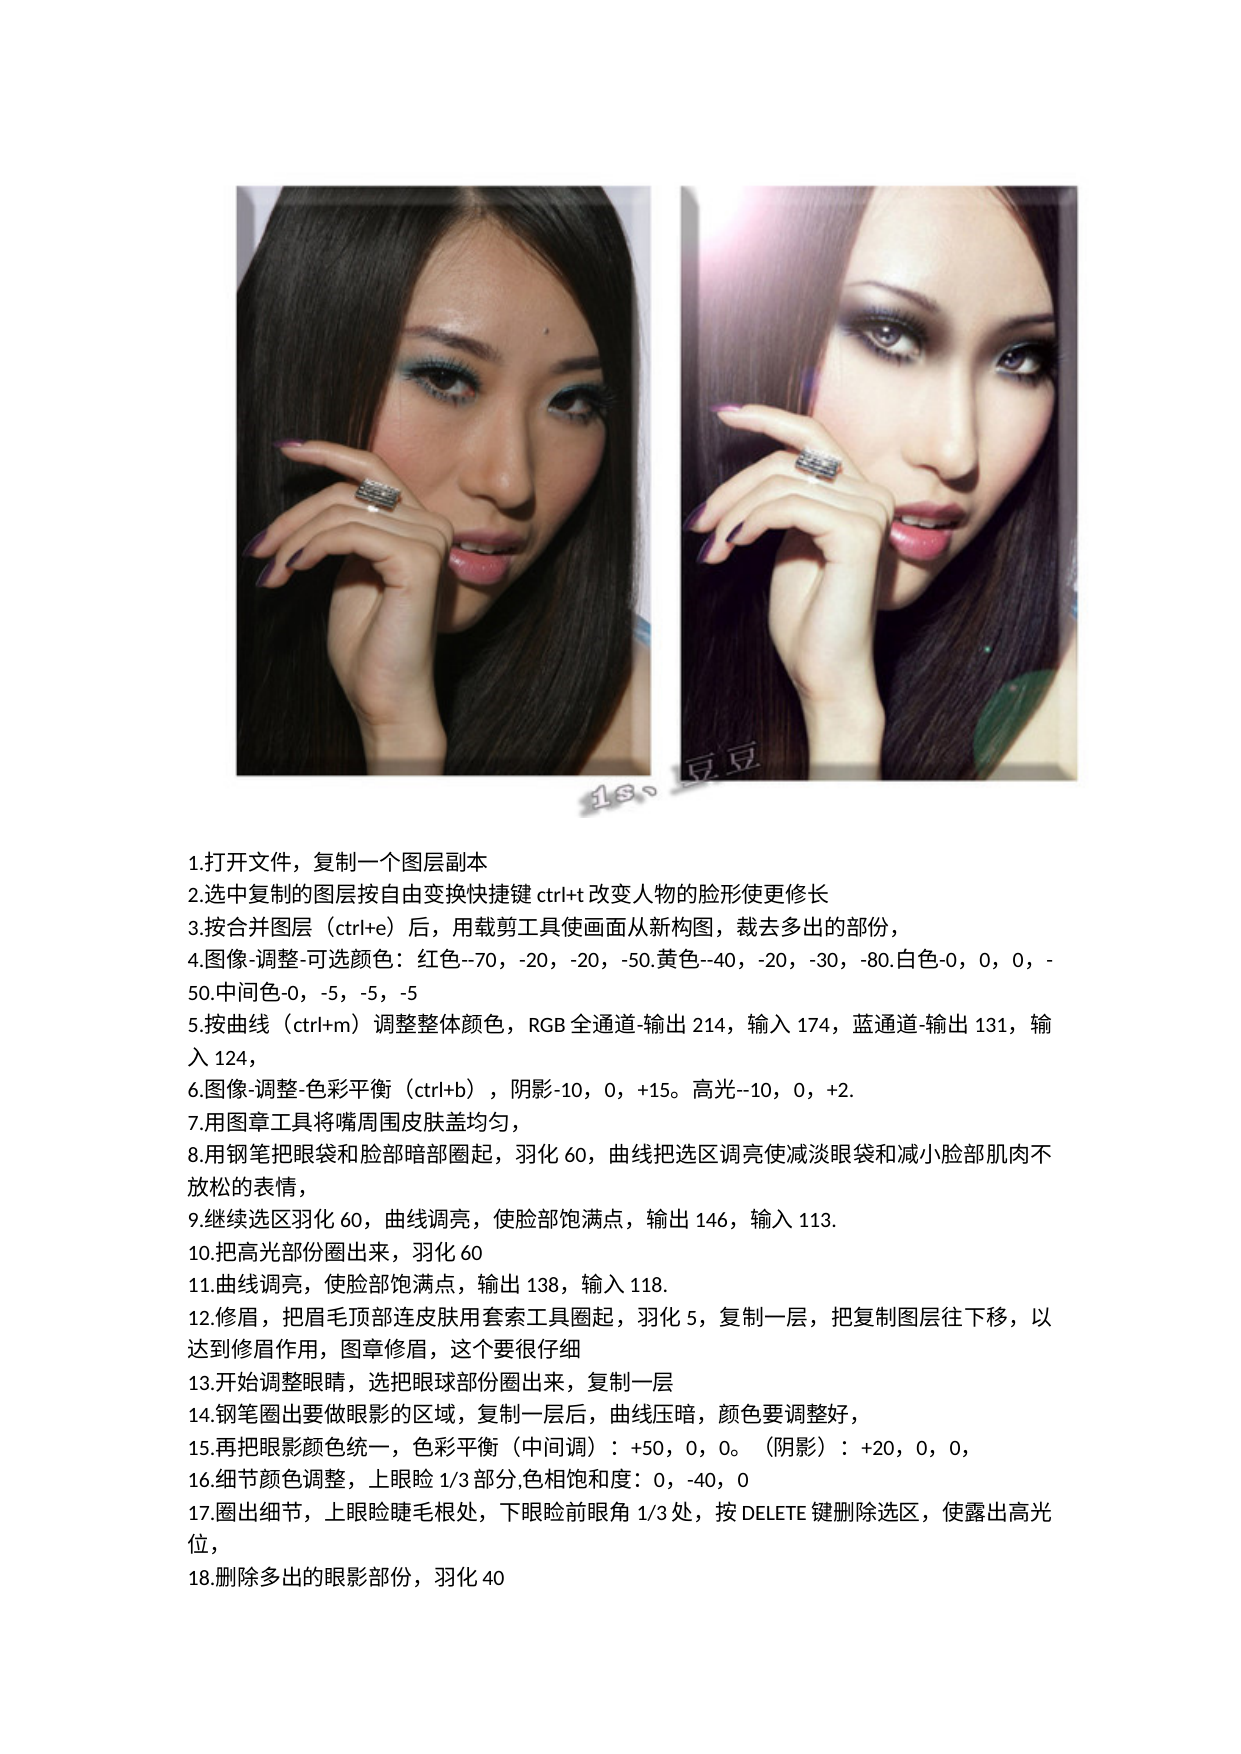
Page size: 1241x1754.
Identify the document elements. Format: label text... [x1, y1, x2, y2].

text 7.用图章工具将嘴周围皮肤盖均匀， [187, 1104, 1053, 1137]
text 1.打开文件，复制一个图层副本 [187, 844, 1053, 877]
text 12.修眉，把眉毛顶部连皮肤用套索工具圈起，羽化5，复制一层，把复制图层往下移，以达到修眉作用，图章修眉，这个要很仔细 [187, 1299, 1053, 1364]
text 14.钢笔圈出要做眼影的区域，复制一层后，曲线压暗，颜色要调整好， [187, 1397, 1053, 1429]
text 10.把高光部份圈出来，羽化60 [187, 1234, 1053, 1267]
text 17.圈出细节，上眼睑睫毛根处，下眼睑前眼角1/3处，按DELETE键删除选区，使露出高光位， [187, 1494, 1053, 1559]
text 11.曲线调亮，使脸部饱满点，输出138，输入118. [187, 1267, 1053, 1299]
text 8.用钢笔把眼袋和脸部暗部圈起，羽化60，曲线把选区调亮使减淡眼袋和减小脸部肌肉不放松的表情， [187, 1137, 1053, 1202]
text 6.图像-调整-色彩平衡（ctrl+b），阴影-10，0，+15。高光--10，0，+2. [187, 1072, 1053, 1104]
text 4.图像-调整-可选颜色：红色--70，-20，-20，-50.黄色--40，-20，-30，-80.白色-0，0，0，-50.中间色-0，-5，-5，-5 [187, 942, 1053, 1007]
text 9.继续选区羽化60，曲线调亮，使脸部饱满点，输出146，输入113. [187, 1202, 1053, 1234]
picture [187, 162, 1125, 818]
text 3.按合并图层（ctrl+e）后，用载剪工具使画面从新构图，裁去多出的部份， [187, 909, 1053, 942]
text 18.删除多出的眼影部份，羽化40 [187, 1559, 1053, 1592]
text 13.开始调整眼睛，选把眼球部份圈出来，复制一层 [187, 1364, 1053, 1397]
text 15.再把眼影颜色统一，色彩平衡（中间调）：+50，0，0。（阴影）：+20，0，0， [187, 1429, 1053, 1462]
text 5.按曲线（ctrl+m）调整整体颜色，RGB全通道-输出214，输入174，蓝通道-输出131，输入124， [187, 1007, 1053, 1072]
text 16.细节颜色调整，上眼睑1/3部分,色相饱和度：0，-40，0 [187, 1462, 1053, 1494]
text 2.选中复制的图层按自由变换快捷键ctrl+t改变人物的脸形使更修长 [187, 877, 1053, 909]
